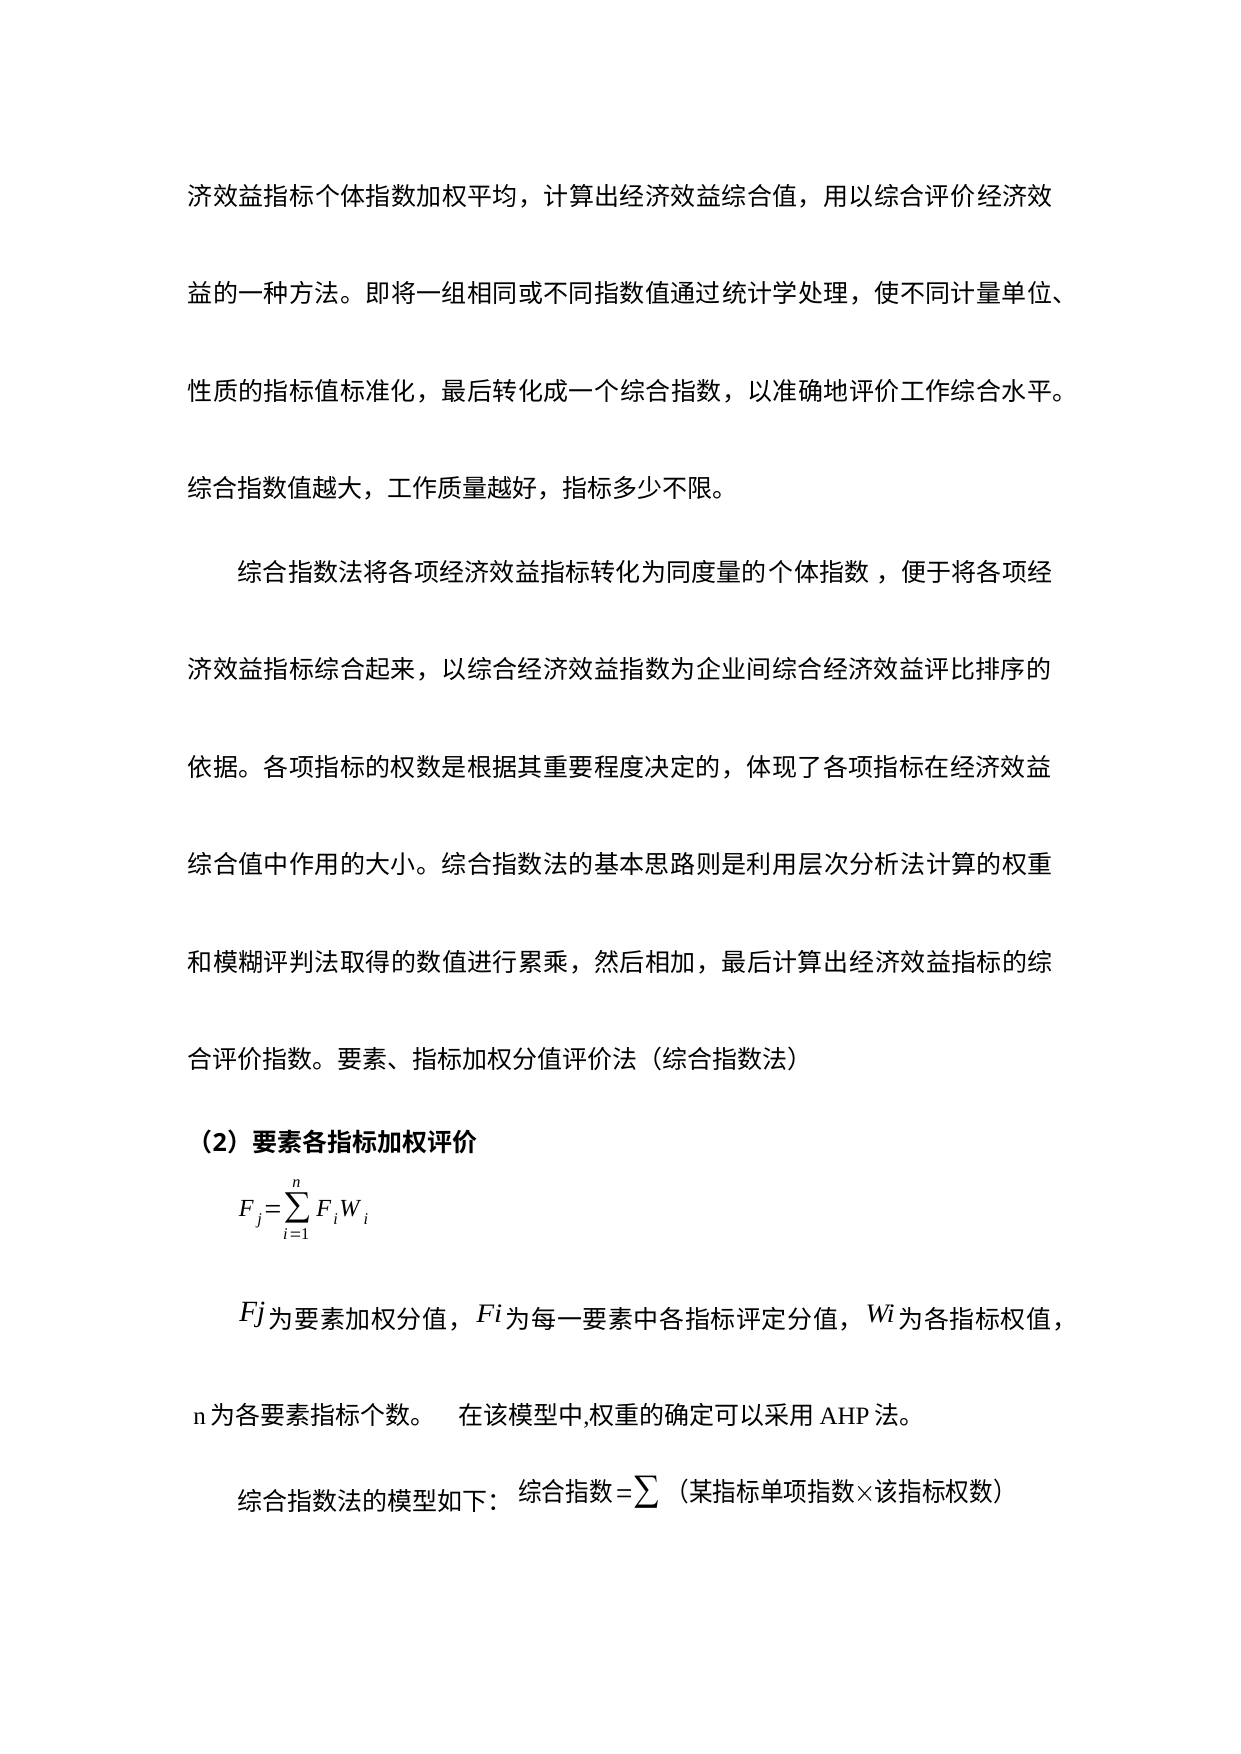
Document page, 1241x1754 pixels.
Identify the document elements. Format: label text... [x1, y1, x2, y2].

text （2）要素各指标加权评价 [187, 1108, 1053, 1173]
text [187, 162, 1053, 519]
text 综合指数法将各项经济效益指标转化为同度量的个体指数 ，便于将各项经济效益指标综合起来，以综合经济效益指数为企业间综合经济效益评比排序的依据。各项指标的权数是根据其重要程度决定的，体现了各项指标在经济效益综合值中作用的大小。综合指数法的基本思路则是利用层次分析法计算的权重和模糊评判法取得的数值进行累乘，然后相加，最后计算出经济效益指标的综合评价指数。要素、指标加权分值评价法（综合指数法） [187, 538, 1053, 1090]
text 为要素加权分值，为每一要素中各指标评定分值，为各指标权值， n为各要素指标个数。 在该模型中,权重的确定可以采用AHP法。 [187, 1283, 1053, 1446]
text 综合指数法的模型如下： [187, 1464, 1053, 1529]
